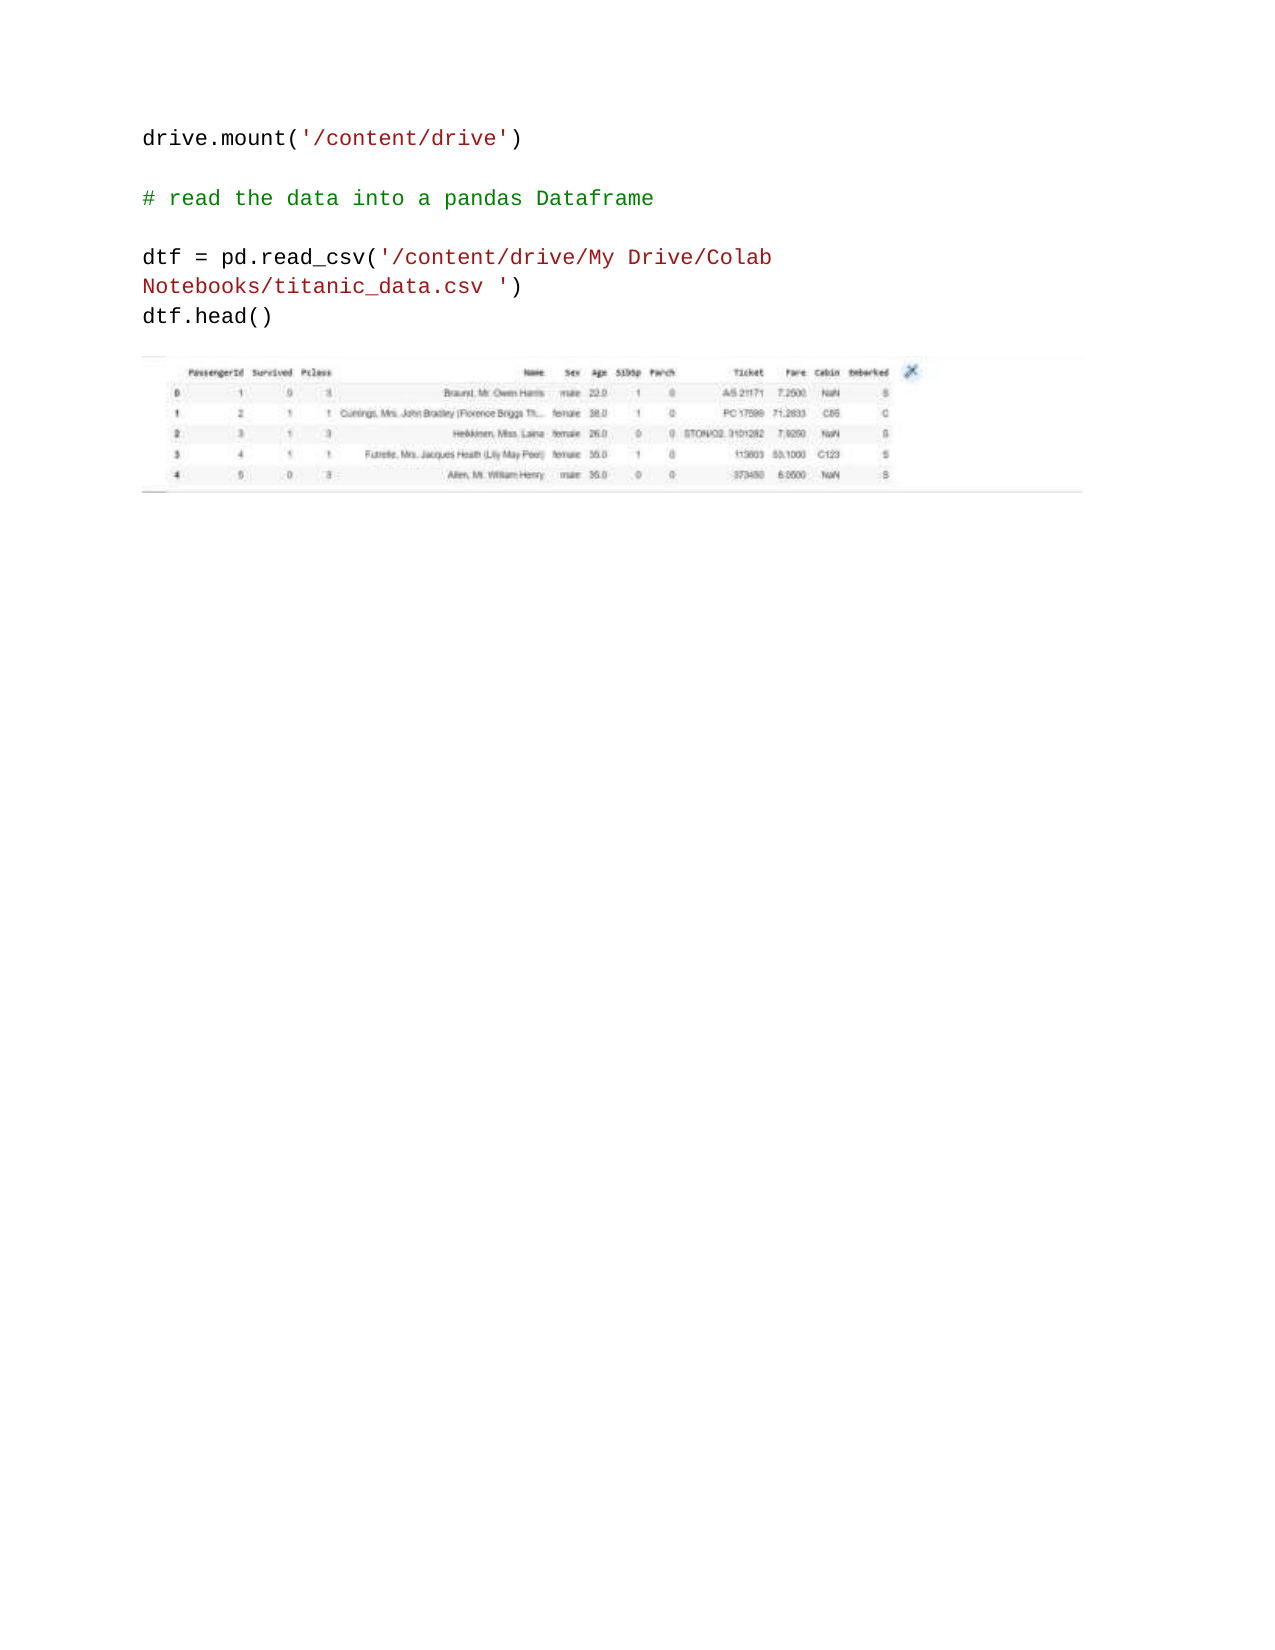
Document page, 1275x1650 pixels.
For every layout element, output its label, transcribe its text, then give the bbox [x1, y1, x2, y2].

text dtf.head() [142, 305, 1177, 329]
picture [141, 356, 1083, 493]
text # read the data into a pandas Dataframe [142, 187, 1177, 211]
text dtf = pd.read_csv('/content/drive/My Drive/Colab Notebooks/titanic_data.csv ') [142, 246, 1126, 300]
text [142, 127, 538, 152]
